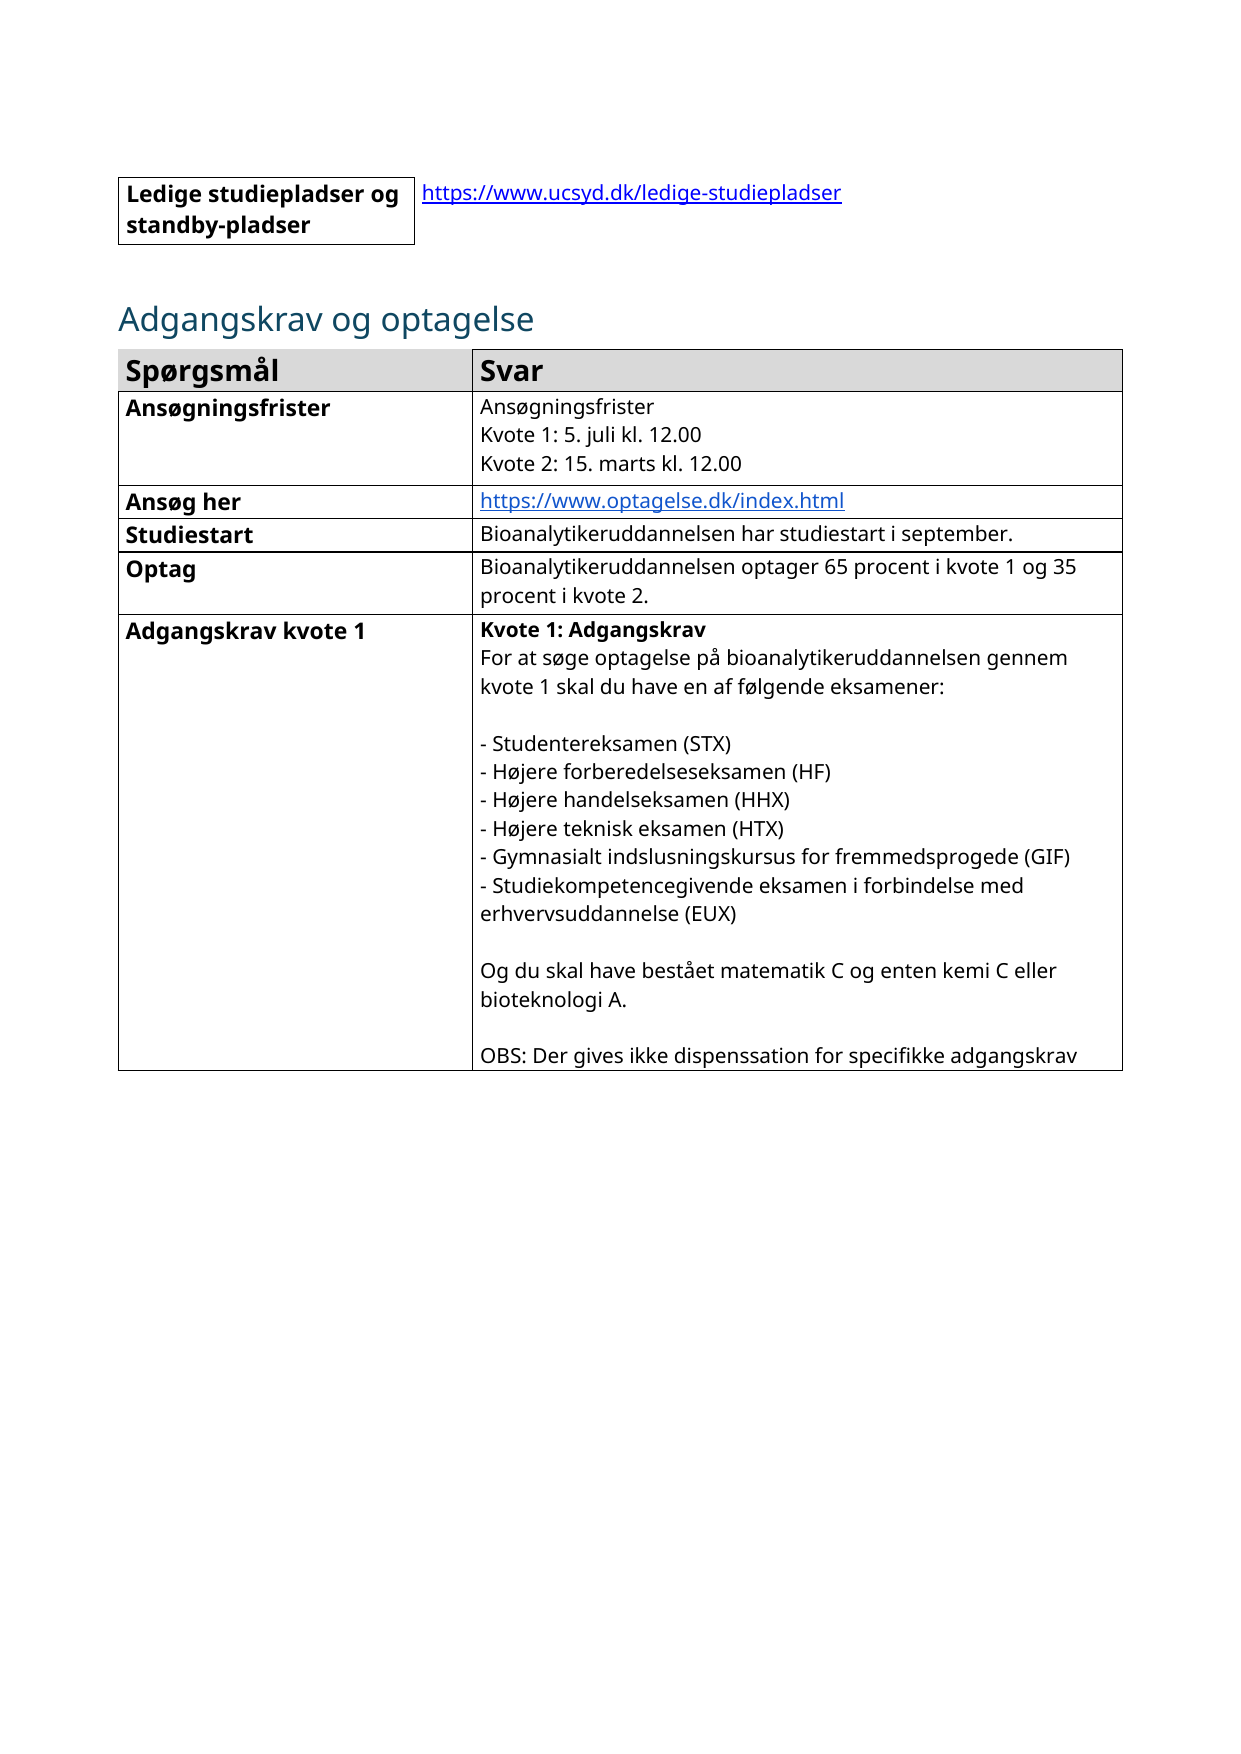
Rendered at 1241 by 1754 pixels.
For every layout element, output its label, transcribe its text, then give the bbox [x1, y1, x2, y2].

subtitle Adgangskrav og optagelse [118, 296, 1122, 341]
table_cell Adgangskrav kvote 1 [119, 615, 472, 1070]
table_cell https://www.ucsyd.dk/ledige-studiepladser [415, 177, 1123, 244]
table_cell Ansøg her [119, 486, 472, 518]
table_header Spørgsmål [118, 349, 472, 391]
table_cell Ansøgningsfrister [119, 392, 472, 485]
table_cell Ansøgningsfrister Kvote 1: 5. juli kl. 12.00 Kvote 2: 15. marts kl. 12.00 [473, 392, 1122, 485]
table_header Svar [473, 350, 1122, 391]
table_cell Kvote 1: Adgangskrav For at søge optagelse på bioanalytikeruddannelsen gennem kvote 1 skal du have en af følgende eksamener: - Studentereksamen (STX) - Højere forberedelseseksamen (HF) - Højere handelseksamen (HHX) - Højere teknisk eksamen (HTX) - Gymnasialt indslusningskursus for fremmedsprogede (GIF) - Studiekompetencegivende eksamen i forbindelse med erhvervsuddannelse (EUX) Og du skal have bestået matematik C og enten kemi C eller bioteknologi A. OBS: Der gives ikke dispenssation for specifikke adgangskrav [473, 615, 1122, 1070]
table_cell Studiestart [119, 519, 472, 551]
table_cell Bioanalytikeruddannelsen optager 65 procent i kvote 1 og 35 procent i kvote 2. [473, 553, 1122, 614]
table_cell Bioanalytikeruddannelsen har studiestart i september. [473, 519, 1122, 551]
table_cell https://www.optagelse.dk/index.html [473, 486, 1122, 518]
table_cell Optag [119, 553, 472, 614]
table_cell Ledige studiepladser og standby-pladser [119, 178, 414, 244]
